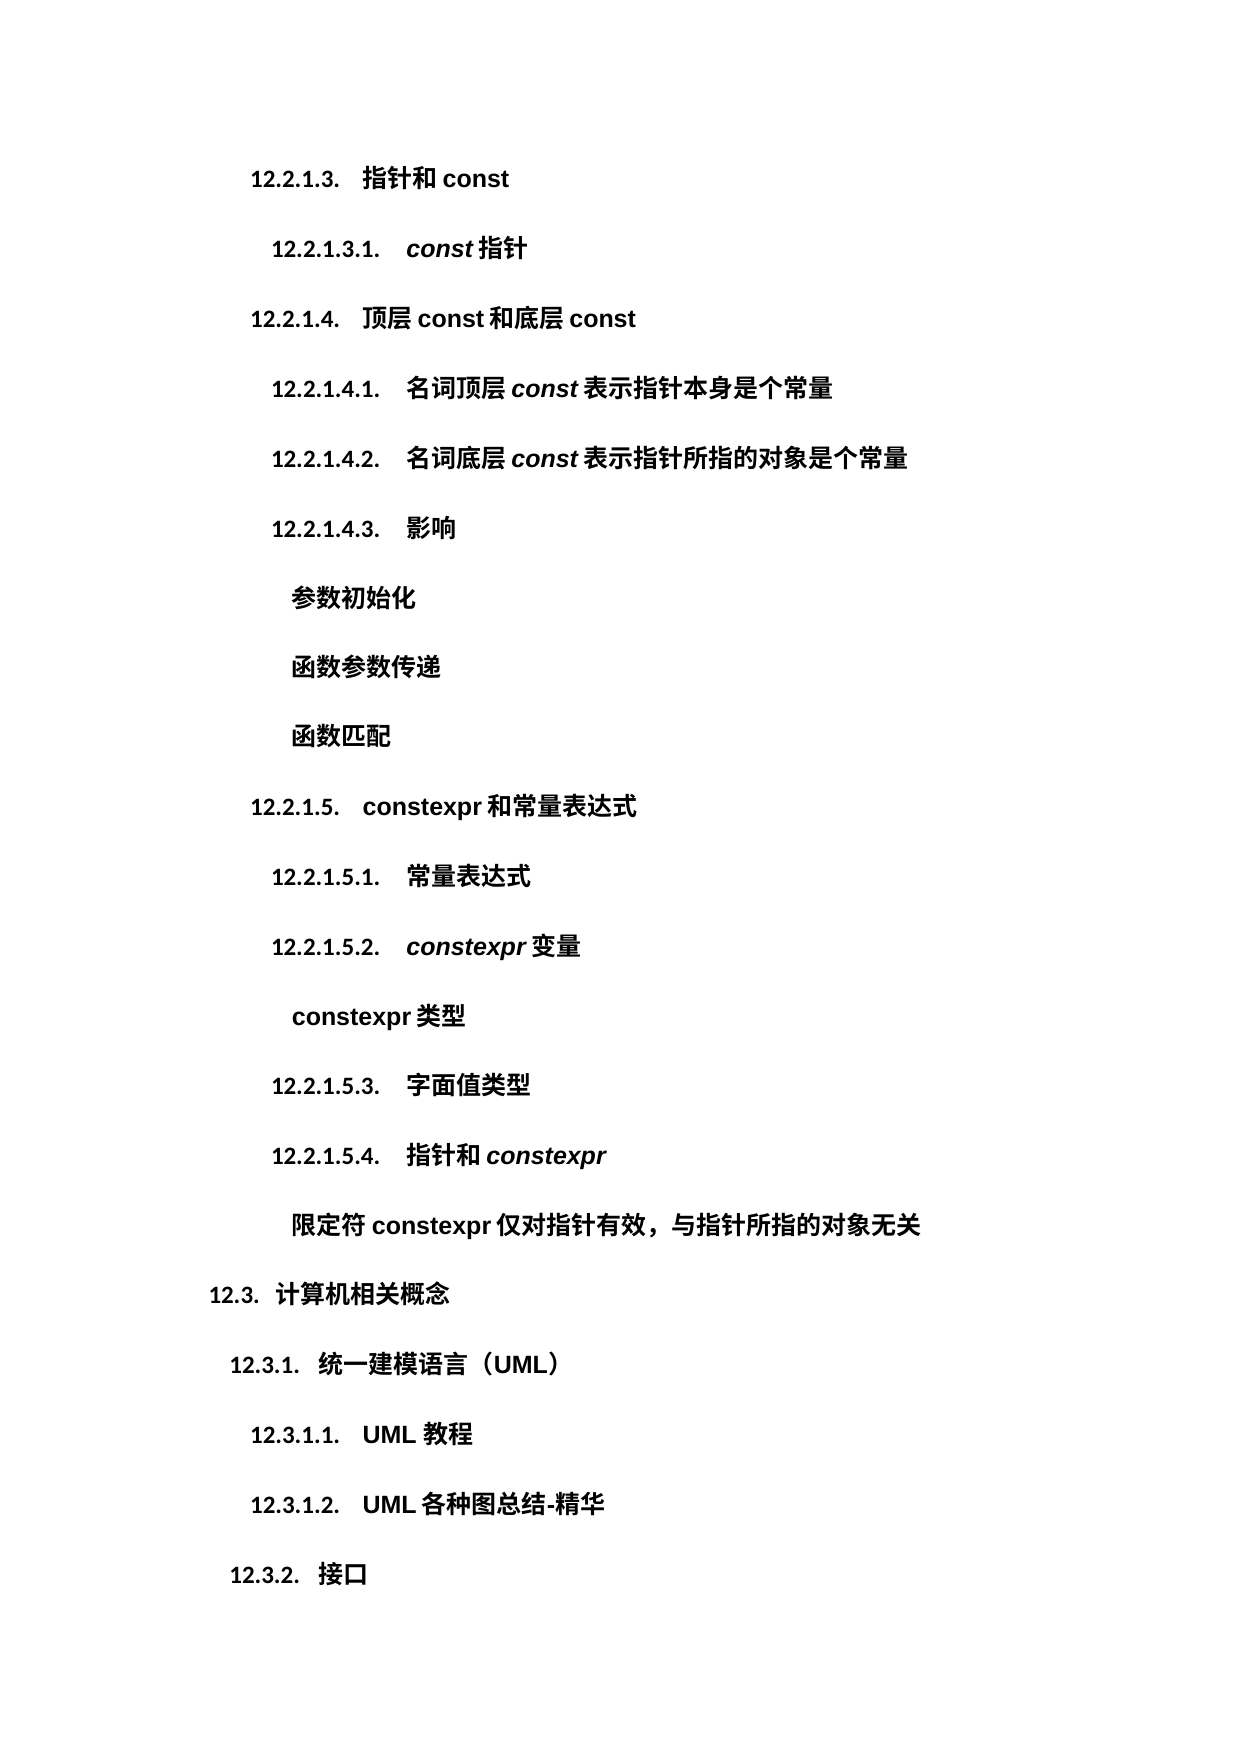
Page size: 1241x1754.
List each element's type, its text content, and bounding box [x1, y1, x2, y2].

subtitle 指针和constexpr [271, 1139, 1053, 1172]
subtitle 参数初始化 [292, 582, 1053, 614]
subtitle UML各种图总结-精华 [250, 1488, 1053, 1521]
subtitle UML 教程 [250, 1418, 1053, 1451]
subtitle 影响 [271, 512, 1053, 544]
subtitle constexpr变量 [271, 930, 1053, 962]
subtitle 统一建模语言（UML） [229, 1348, 1053, 1381]
subtitle 指针和const [250, 162, 1053, 194]
subtitle 限定符constexpr仅对指针有效，与指针所指的对象无关 [292, 1209, 1053, 1242]
subtitle constexpr类型 [292, 1000, 1053, 1032]
subtitle 名词顶层const表示指针本身是个常量 [271, 372, 1053, 404]
subtitle 名词底层const表示指针所指的对象是个常量 [271, 442, 1053, 474]
subtitle 函数参数传递 [292, 651, 1053, 684]
subtitle 函数匹配 [292, 721, 1053, 753]
subtitle constexpr和常量表达式 [250, 790, 1053, 822]
subtitle 字面值类型 [271, 1069, 1053, 1102]
subtitle 常量表达式 [271, 860, 1053, 892]
subtitle const指针 [271, 232, 1053, 264]
subtitle 接口 [229, 1558, 1053, 1591]
subtitle 计算机相关概念 [208, 1278, 1053, 1311]
subtitle 顶层const和底层const [250, 302, 1053, 334]
